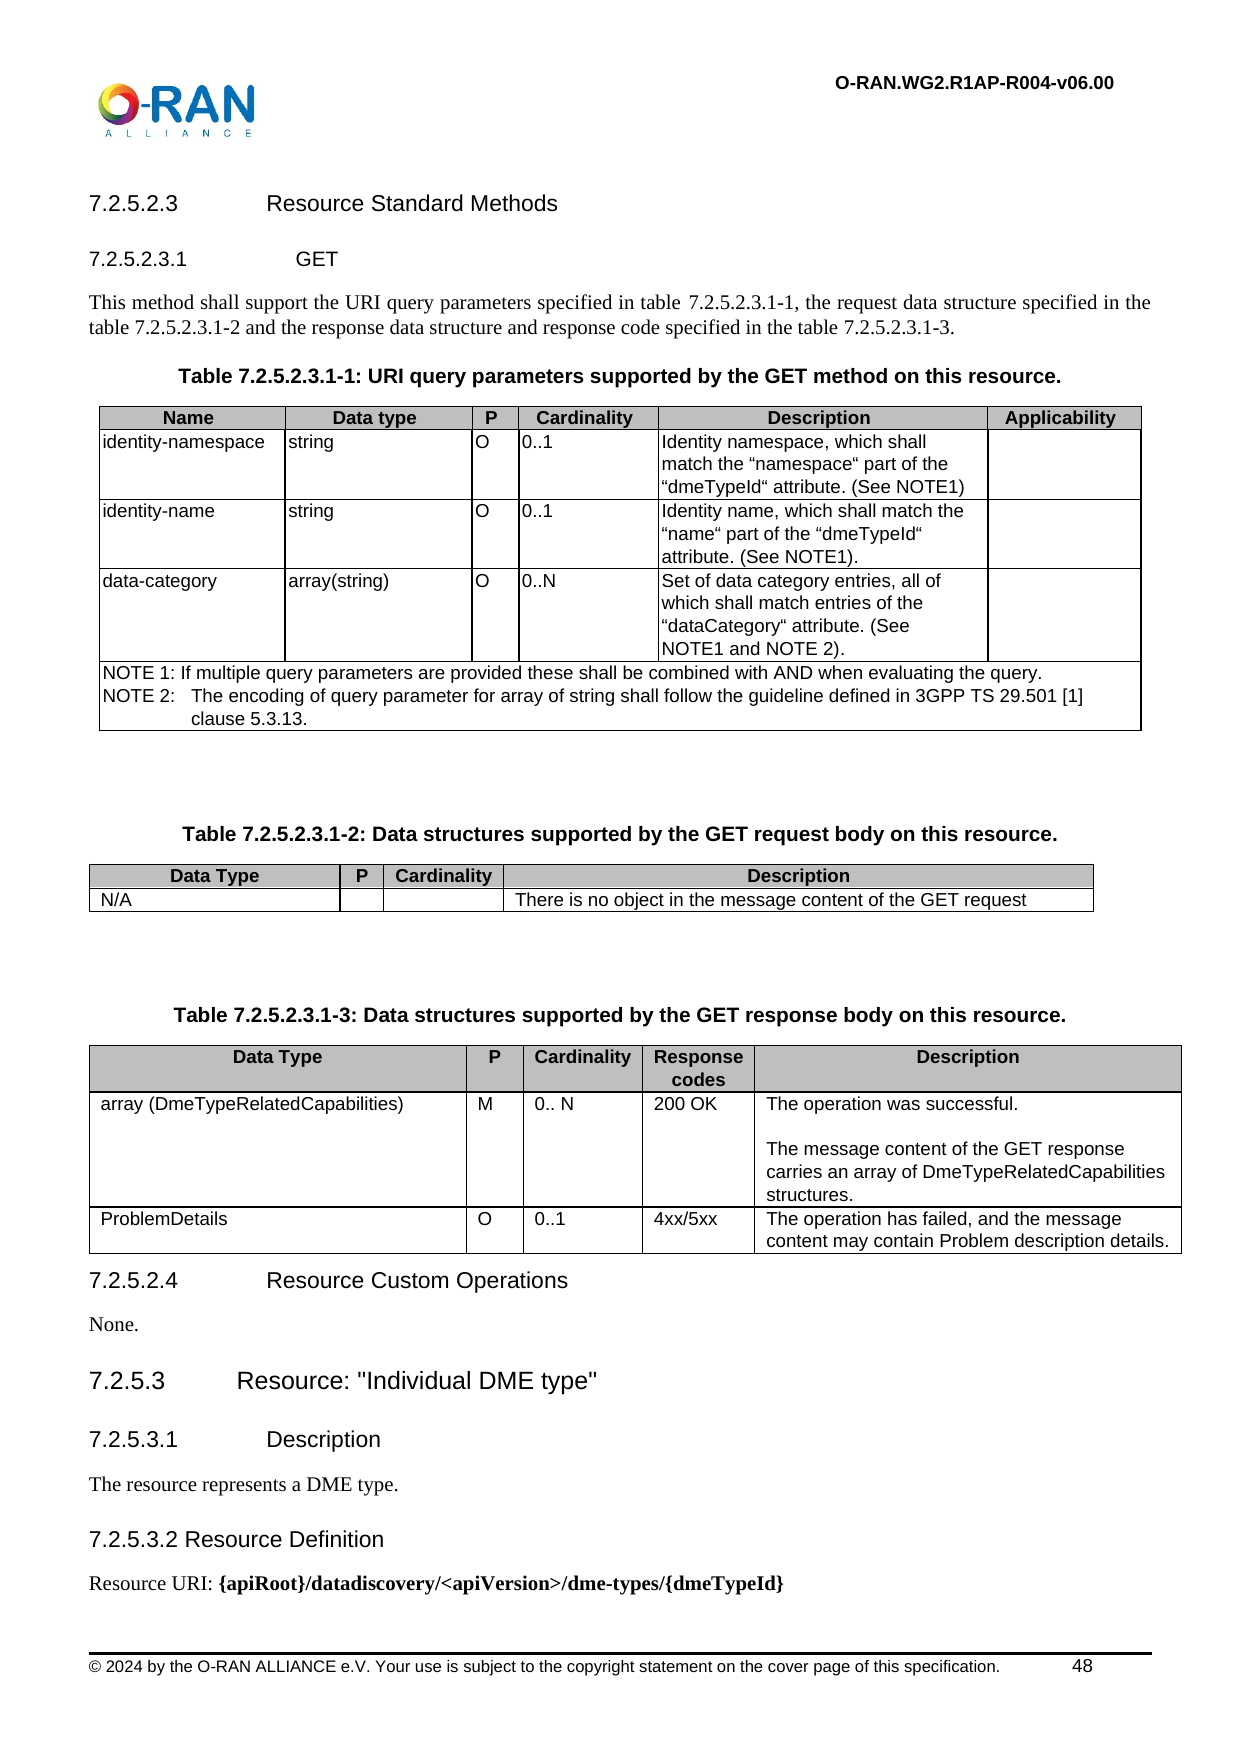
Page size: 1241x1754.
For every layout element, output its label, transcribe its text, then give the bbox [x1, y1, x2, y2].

text Table 7.2.5.2.3.1-1: URI query parameters supported by the GET method on this resource. [89, 363, 1152, 387]
text This method shall support the URI query parameters specified in table 7.2.5.2.3.1-1, the request data structure specified in the table 7.2.5.2.3.1-2 and the response data structure and response code specified in the table 7.2.5.2.3.1-3. [89, 290, 1152, 339]
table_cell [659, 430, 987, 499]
subtitle 7.2.5.2.4 Resource Custom Operations [89, 1267, 1152, 1293]
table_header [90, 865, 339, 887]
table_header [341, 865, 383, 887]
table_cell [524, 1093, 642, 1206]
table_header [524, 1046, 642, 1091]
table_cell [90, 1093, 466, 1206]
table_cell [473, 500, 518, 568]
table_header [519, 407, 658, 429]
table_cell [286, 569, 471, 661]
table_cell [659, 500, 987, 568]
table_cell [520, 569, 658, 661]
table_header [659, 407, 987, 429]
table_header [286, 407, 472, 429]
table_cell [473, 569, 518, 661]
subtitle 7.2.5.3.1 Description [89, 1426, 1152, 1453]
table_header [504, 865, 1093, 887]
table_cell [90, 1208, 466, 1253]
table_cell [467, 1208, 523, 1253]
text The resource represents a DME type. [89, 1471, 1152, 1496]
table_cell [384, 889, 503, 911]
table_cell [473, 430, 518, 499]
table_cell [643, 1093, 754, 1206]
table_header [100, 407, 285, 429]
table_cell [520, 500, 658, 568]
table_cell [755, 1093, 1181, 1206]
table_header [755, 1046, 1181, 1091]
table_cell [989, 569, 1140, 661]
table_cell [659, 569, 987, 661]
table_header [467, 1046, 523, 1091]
text None. [89, 1312, 1152, 1336]
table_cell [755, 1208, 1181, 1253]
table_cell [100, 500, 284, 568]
text Table 7.2.5.2.3.1-3: Data structures supported by the GET response body on this resource. [89, 1003, 1152, 1027]
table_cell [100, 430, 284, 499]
subtitle 7.2.5.3 Resource: "Individual DME type" [89, 1366, 1152, 1395]
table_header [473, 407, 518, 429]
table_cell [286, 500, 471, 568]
subtitle 7.2.5.2.3.1 GET [89, 247, 1152, 271]
picture [88, 70, 268, 148]
subtitle 7.2.5.3.2 Resource Definition [89, 1526, 1152, 1552]
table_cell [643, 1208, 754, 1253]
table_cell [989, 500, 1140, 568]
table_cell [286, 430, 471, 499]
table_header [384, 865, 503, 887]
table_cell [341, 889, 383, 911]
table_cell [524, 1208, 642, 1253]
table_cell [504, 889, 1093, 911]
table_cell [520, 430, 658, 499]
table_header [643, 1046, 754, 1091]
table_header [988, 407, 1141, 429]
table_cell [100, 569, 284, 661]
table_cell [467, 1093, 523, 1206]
subtitle 7.2.5.2.3 Resource Standard Methods [89, 189, 1152, 216]
text Resource URI: {apiRoot}/datadiscovery/<apiVersion>/dme-types/{dmeTypeId} [89, 1571, 1152, 1595]
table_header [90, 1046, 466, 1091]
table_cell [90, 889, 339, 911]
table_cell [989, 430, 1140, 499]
text Table 7.2.5.2.3.1-2: Data structures supported by the GET request body on this resource. [89, 822, 1152, 846]
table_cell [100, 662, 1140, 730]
